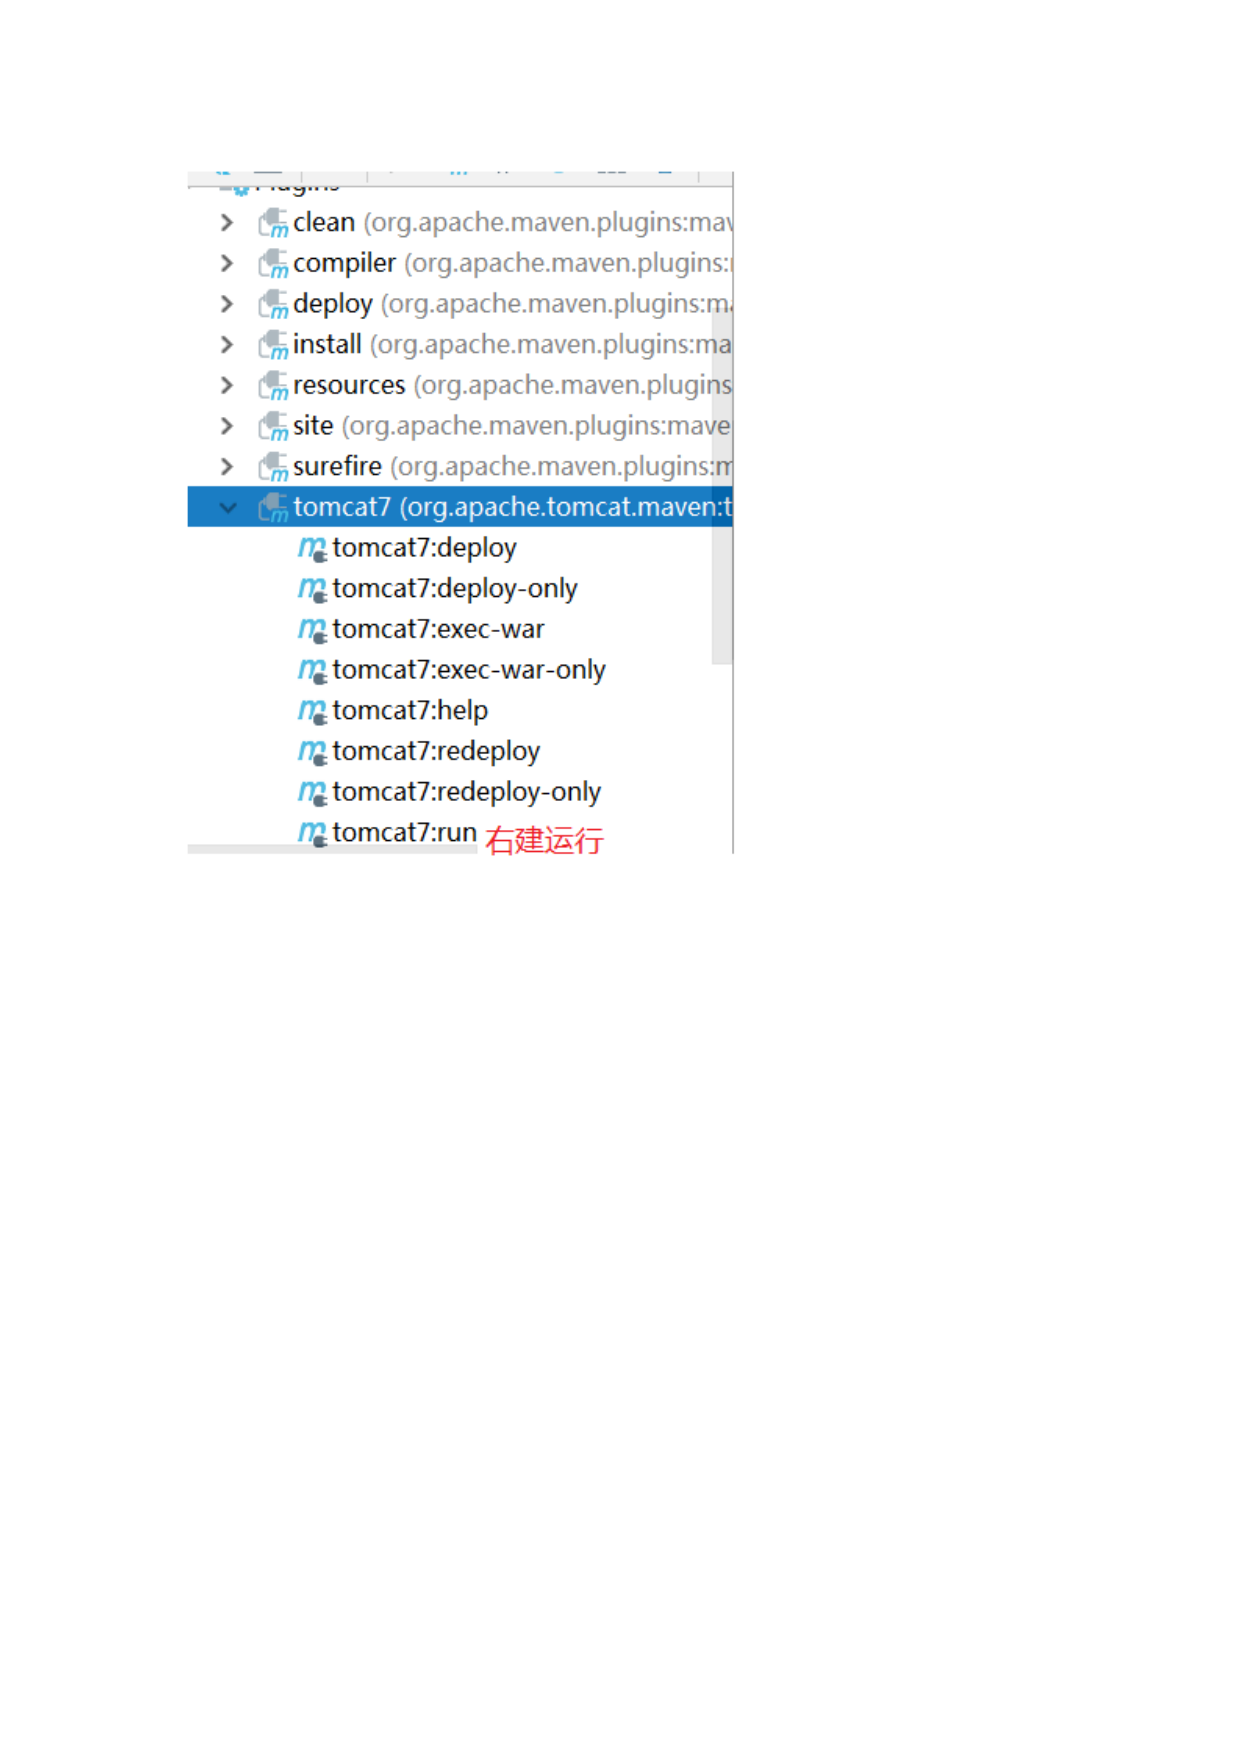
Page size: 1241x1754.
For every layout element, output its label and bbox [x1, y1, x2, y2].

picture [187, 162, 756, 876]
